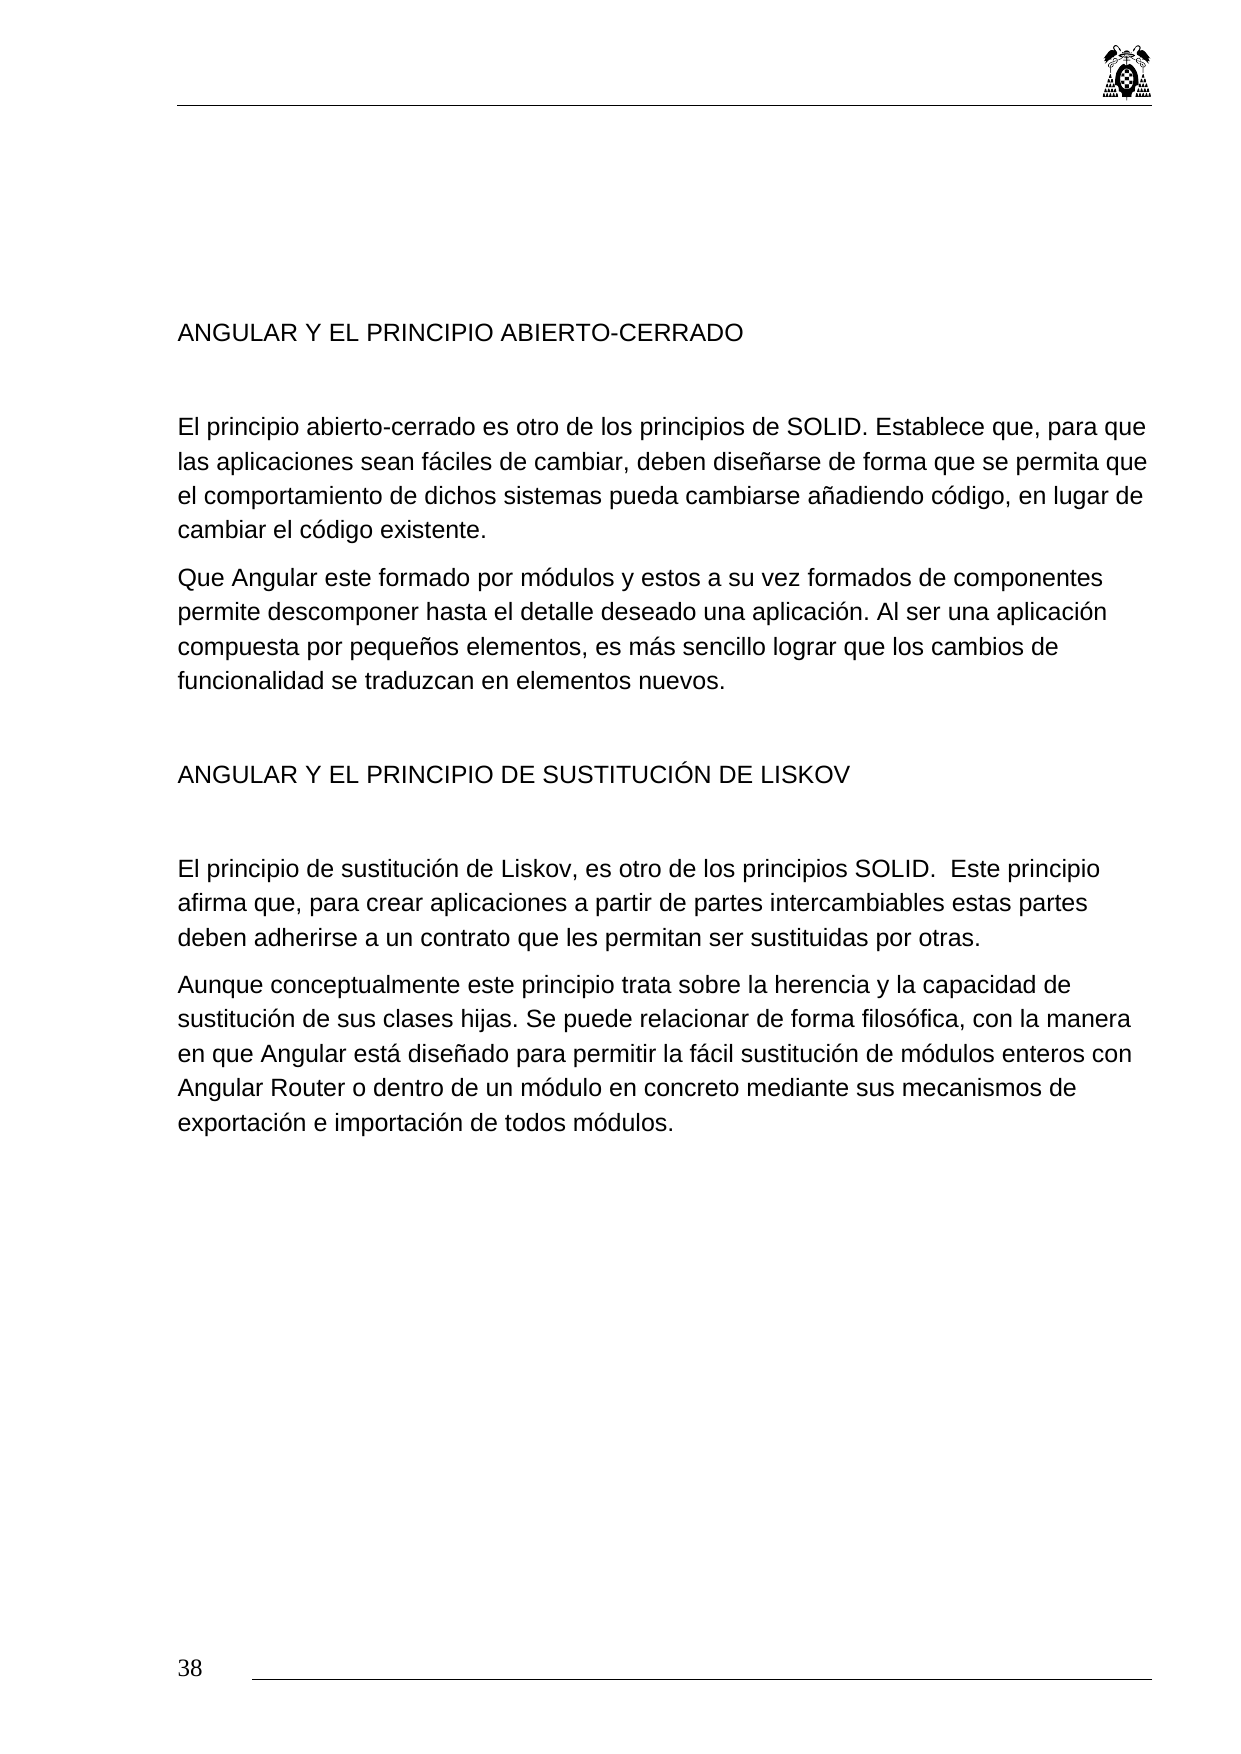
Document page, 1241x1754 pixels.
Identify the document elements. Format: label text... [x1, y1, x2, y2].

picture [1102, 45, 1152, 102]
text ANGULAR Y EL PRINCIPIO ABIERTO-CERRADO [177, 318, 1152, 347]
text ANGULAR Y EL PRINCIPIO DE SUSTITUCIÓN DE LISKOV [177, 760, 1152, 789]
text Que Angular este formado por módulos y estos a su vez formados de componentes permite descomponer hasta el detalle deseado una aplicación. Al ser una aplicación compuesta por pequeños elementos, es más sencillo lograr que los cambios de funcionalidad se traduzcan en elementos nuevos. [177, 562, 1152, 695]
text El principio de sustitución de Liskov, es otro de los principios SOLID. Este principio afirma que, para crear aplicaciones a partir de partes intercambiables estas partes deben adherirse a un contrato que les permitan ser sustituidas por otras. [177, 854, 1152, 952]
text Aunque conceptualmente este principio trata sobre la herencia y la capacidad de sustitución de sus clases hijas. Se puede relacionar de forma filosófica, con la manera en que Angular está diseñado para permitir la fácil sustitución de módulos enteros con Angular Router o dentro de un módulo en concreto mediante sus mecanismos de exportación e importación de todos módulos. [177, 970, 1152, 1136]
text El principio abierto-cerrado es otro de los principios de SOLID. Establece que, para que las aplicaciones sean fáciles de cambiar, deben diseñarse de forma que se permita que el comportamiento de dichos sistemas pueda cambiarse añadiendo código, en lugar de cambiar el código existente. [177, 412, 1152, 544]
